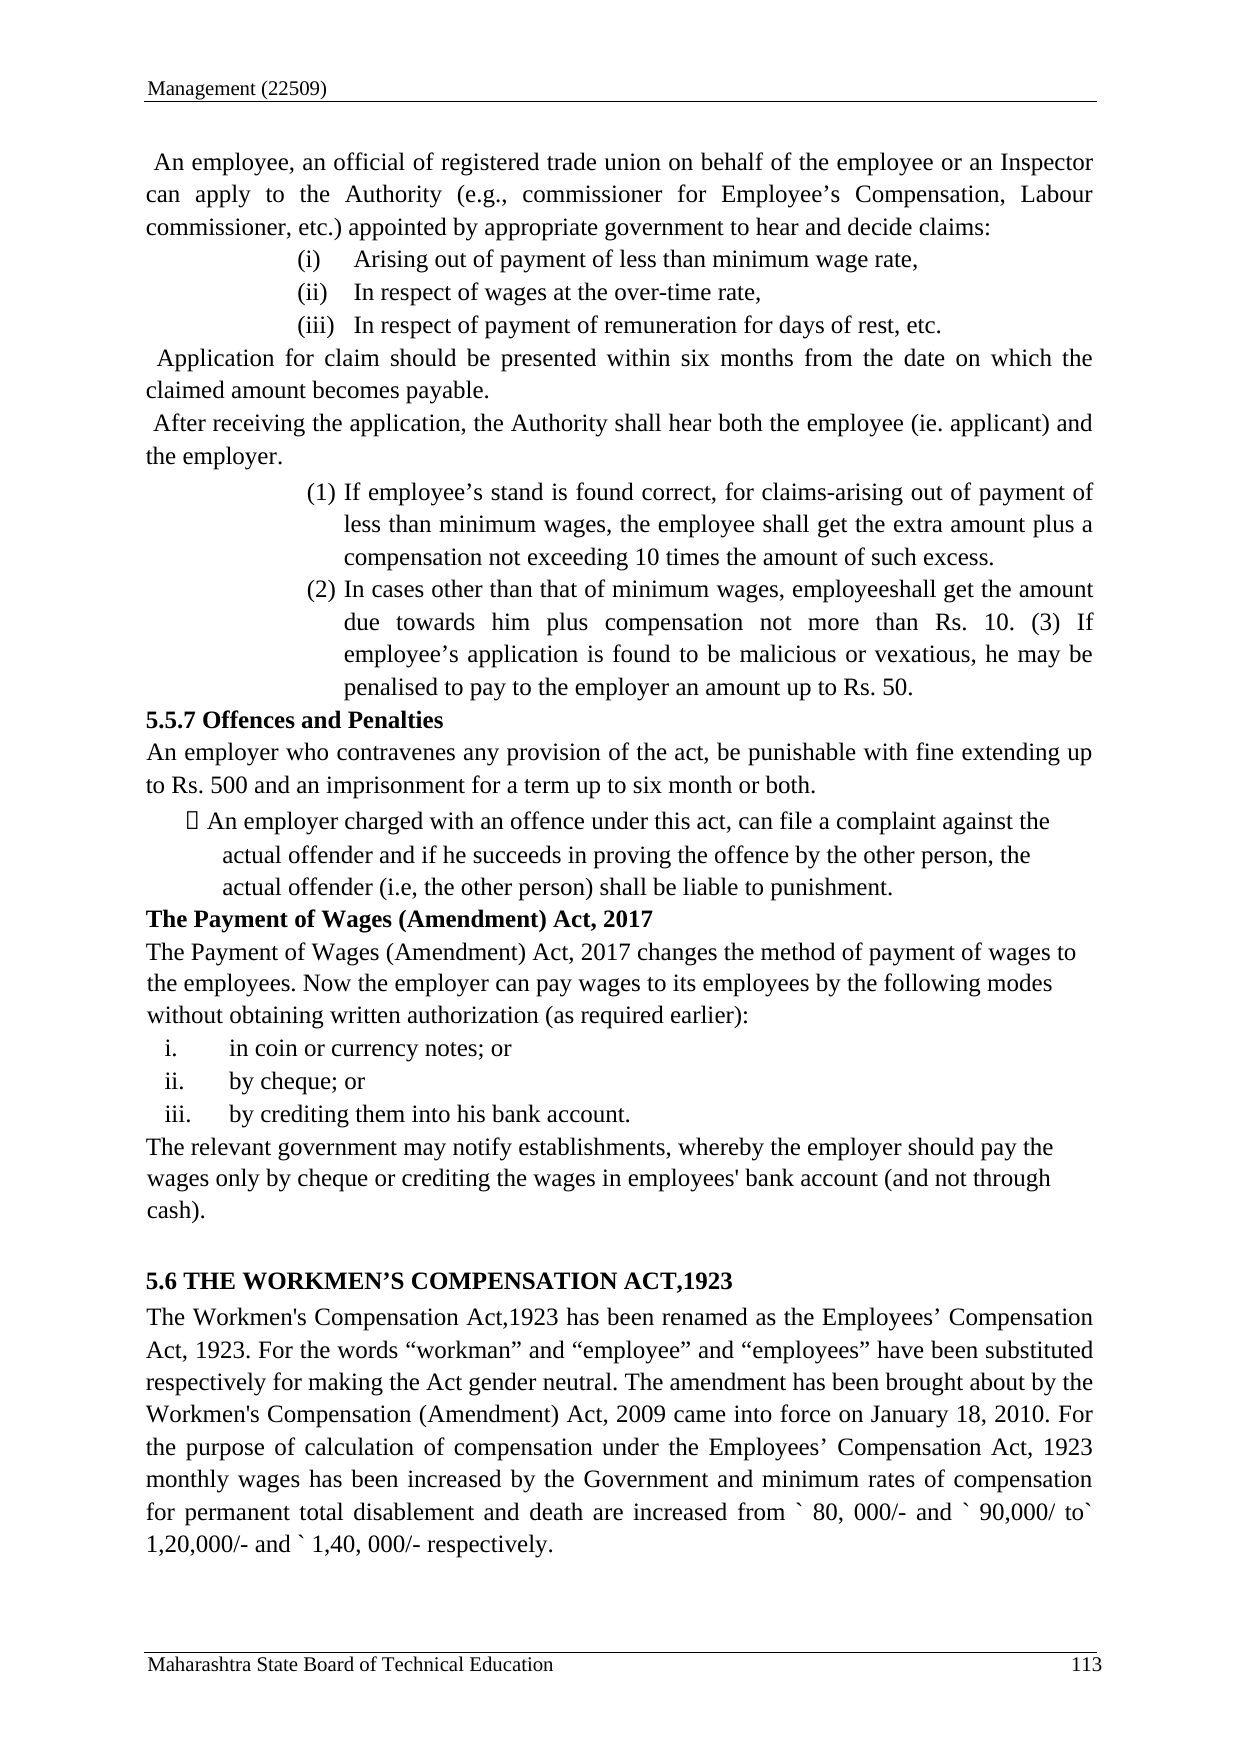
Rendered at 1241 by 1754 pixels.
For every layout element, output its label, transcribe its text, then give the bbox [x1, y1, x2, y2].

text 5.5.7 Offences and Penalties [146, 705, 1123, 733]
list by crediting them into his bank account. [164, 1099, 1094, 1127]
text 5.6 THE WORKMEN’S COMPENSATION ACT,1923 [146, 1266, 1123, 1294]
list in coin or currency notes; or [164, 1033, 1094, 1062]
list by cheque; or [164, 1066, 1094, 1094]
text After receiving the application, the Authority shall hear both the employee (ie. applicant) and the employer. [146, 408, 1094, 470]
list In respect of payment of remuneration for days of rest, etc. [297, 310, 1094, 339]
text The Payment of Wages (Amendment) Act, 2017 [146, 904, 1123, 933]
text  An employer charged with an offence under this act, can file a complaint against the actual offender and if he succeeds in proving the offence by the other person, the actual offender (i.e, the other person) shall be liable to punishment. [184, 803, 1096, 900]
text An employee, an official of registered trade union on behalf of the employee or an Inspector can apply to the Authority (e.g., commissioner for Employee’s Compensation, Labour commissioner, etc.) appointed by appropriate government to hear and decide claims: [146, 147, 1094, 240]
text The relevant government may notify establishments, whereby the employer should pay the wages only by cheque or crediting the wages in employees' bank account (and not through cash). [146, 1132, 1096, 1224]
text Application for claim should be presented within six months from the date on which the claimed amount becomes payable. [146, 343, 1094, 404]
list In respect of wages at the over-time rate, [297, 277, 1094, 306]
text An employer who contravenes any provision of the act, be punishable with fine extending up to Rs. 500 and an imprisonment for a term up to six month or both. [146, 737, 1094, 798]
text The Workmen's Compensation Act,1923 has been renamed as the Employees’ Compensation Act, 1923. For the words “workman” and “employee” and “employees” have been substituted respectively for making the Act gender neutral. The amendment has been brought about by the Workmen's Compensation (Amendment) Act, 2009 came into force on January 18, 2010. For the purpose of calculation of compensation under the Employees’ Compensation Act, 1923 monthly wages has been increased by the Government and minimum rates of compensation for permanent total disablement and death are increased from ` 80, 000/- and ` 90,000/ to` 1,20,000/- and ` 1,40, 000/- respectively. [146, 1302, 1094, 1558]
list In cases other than that of minimum wages, employeeshall get the amount due towards him plus compensation not more than Rs. 10. (3) If employee’s application is found to be malicious or vexatious, he may be penalised to pay to the employer an amount up to Rs. 50. [307, 574, 1094, 701]
list If employee’s stand is found correct, for claims-arising out of payment of less than minimum wages, the employee shall get the extra amount plus a compensation not exceeding 10 times the amount of such excess. [307, 477, 1094, 570]
text The Payment of Wages (Amendment) Act, 2017 changes the method of payment of wages to the employees. Now the employer can pay wages to its employees by the following modes without obtaining written authorization (as required earlier): [146, 937, 1096, 1029]
list Arising out of payment of less than minimum wage rate, [297, 244, 1094, 273]
